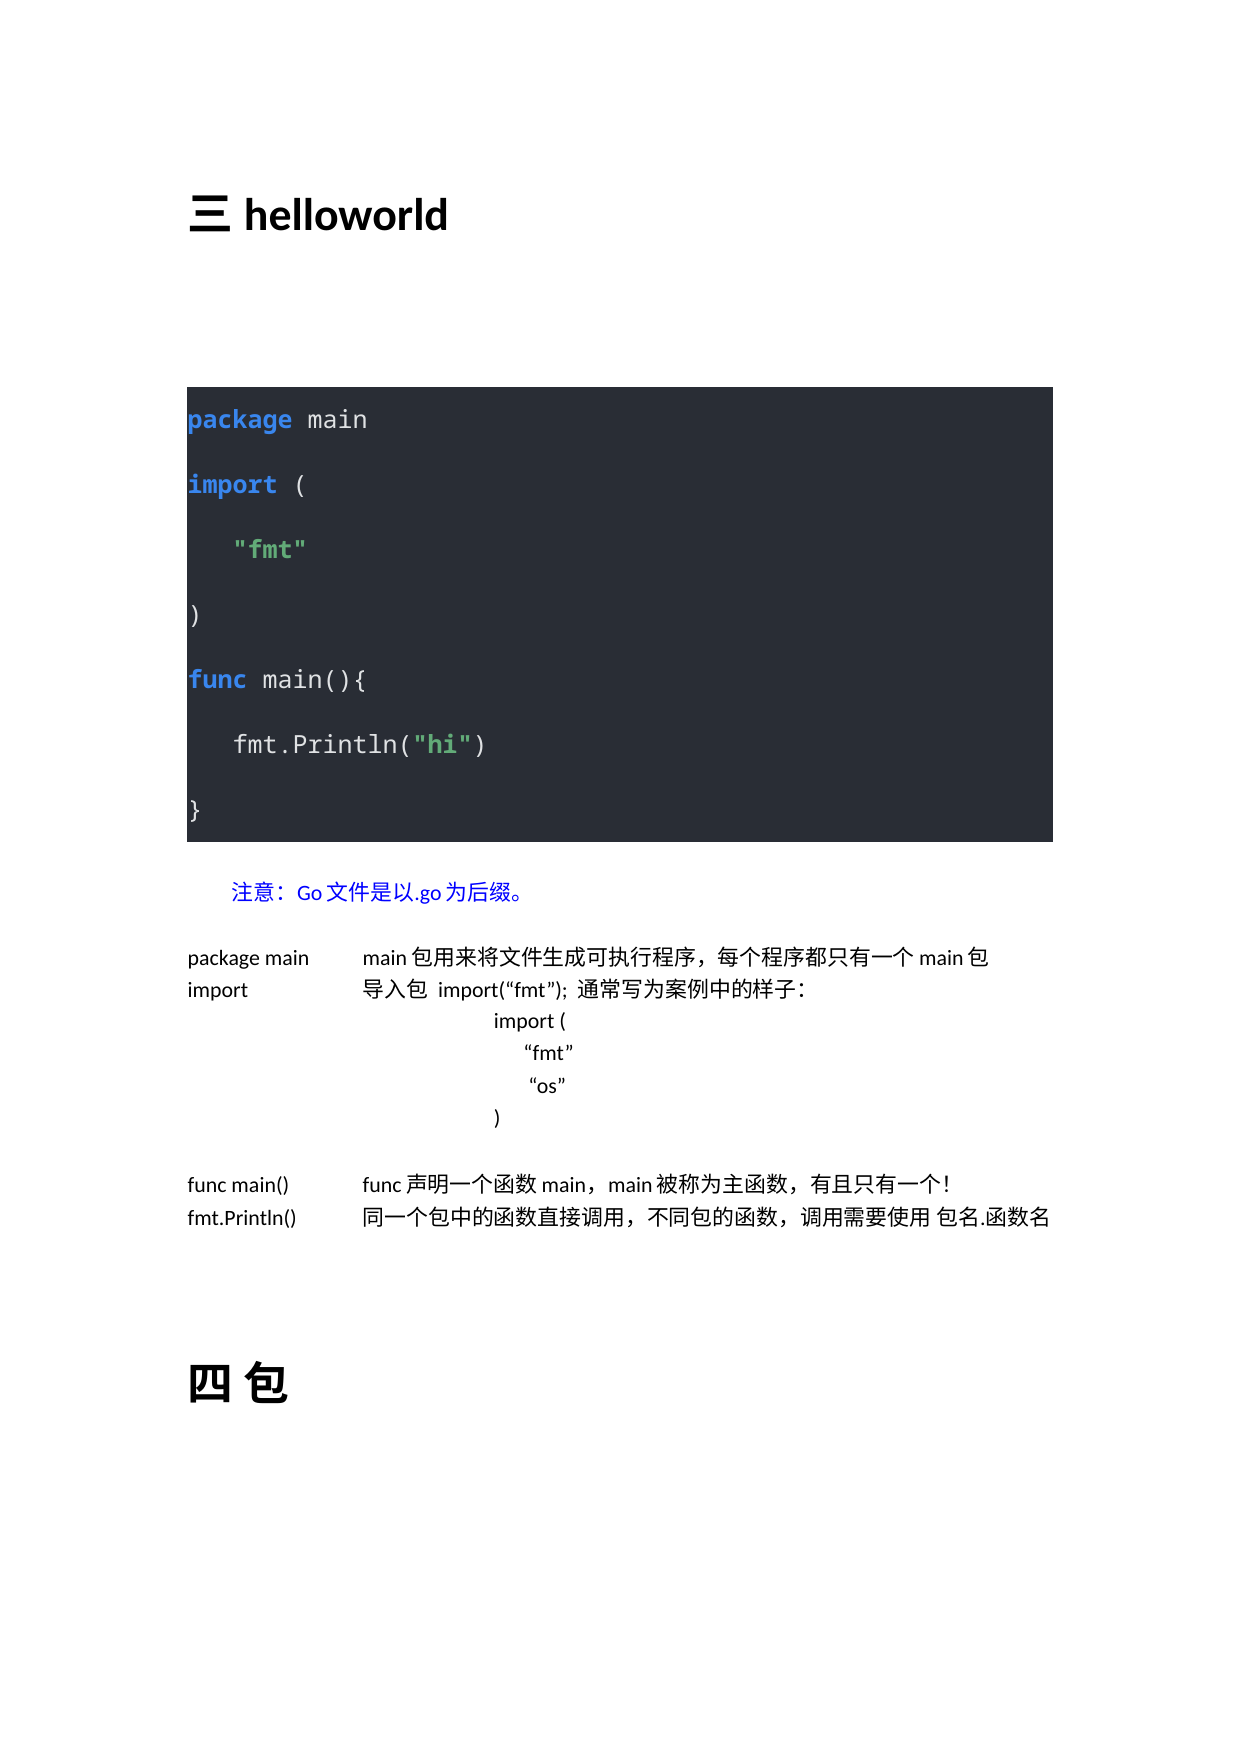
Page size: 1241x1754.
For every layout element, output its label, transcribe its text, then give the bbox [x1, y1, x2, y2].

list “fmt” [450, 1037, 1053, 1069]
list ) [450, 1102, 1053, 1134]
subtitle 三 helloworld [187, 162, 1053, 259]
list import ( [450, 1004, 1053, 1037]
list “os” [450, 1069, 1053, 1102]
subtitle 四 包 [187, 1332, 1053, 1429]
list import 导入包 import(“fmt”); 通常写为案例中的样子： [187, 972, 1053, 1004]
list func main() func声明一个函数main，main被称为主函数，有且只有一个！ [187, 1167, 1053, 1199]
list fmt.Println() 同一个包中的函数直接调用，不同包的函数，调用需要使用 包名.函数名 [187, 1199, 1053, 1232]
list package main main包用来将文件生成可执行程序，每个程序都只有一个main包 [187, 939, 1053, 972]
text 注意：Go文件是以.go为后缀。 [187, 874, 1053, 907]
text package main import ( "fmt" ) func main(){ fmt.Println("hi") } [187, 387, 1053, 842]
